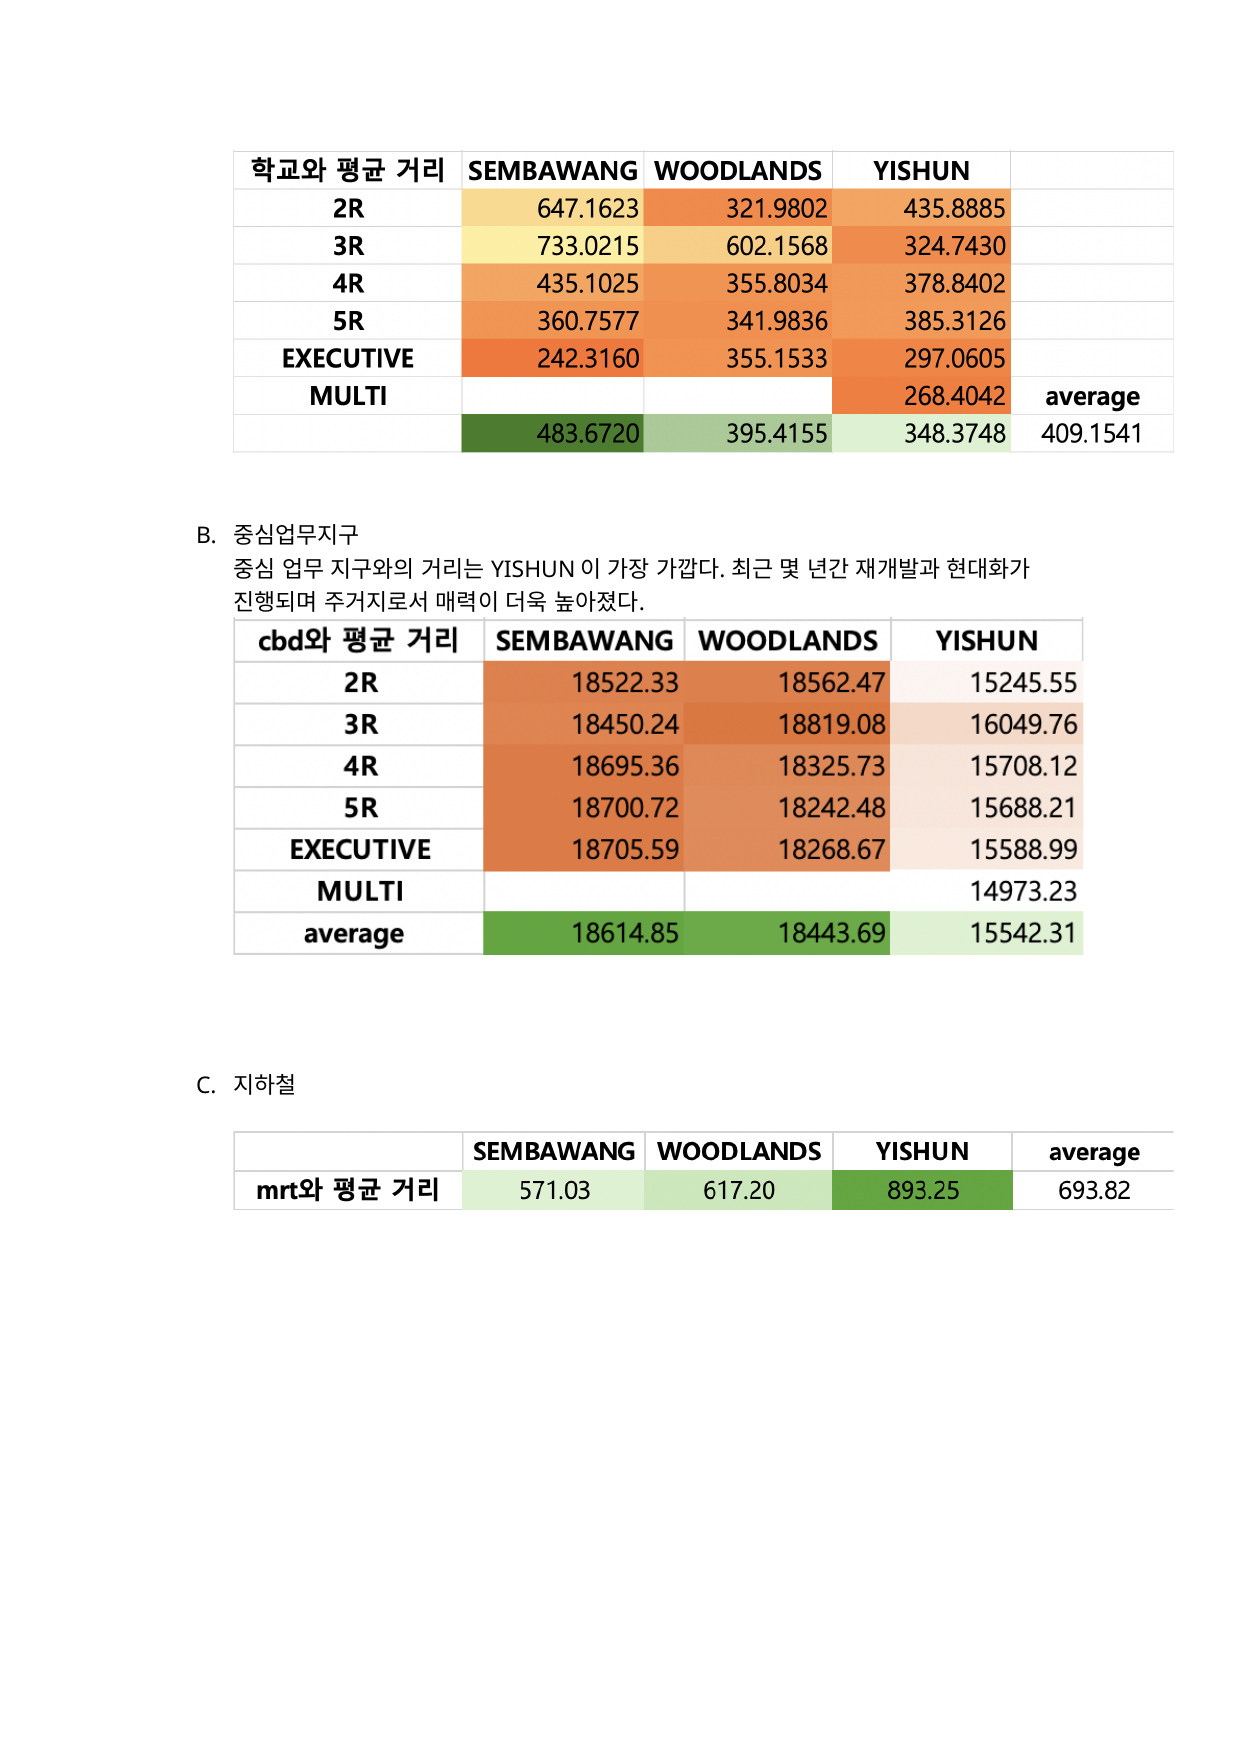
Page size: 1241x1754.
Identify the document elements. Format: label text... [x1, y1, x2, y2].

list 중심업무지구 [196, 517, 1090, 551]
list 지하철 [196, 1067, 1090, 1101]
list 중심 업무 지구와의 거리는 YISHUN이 가장 가깝다. 최근 몇 년간 재개발과 현대화가 진행되며 주거지로서 매력이 더욱 높아졌다. [233, 551, 1090, 617]
picture [233, 150, 1174, 453]
picture [233, 1131, 1174, 1210]
picture [233, 617, 1084, 955]
